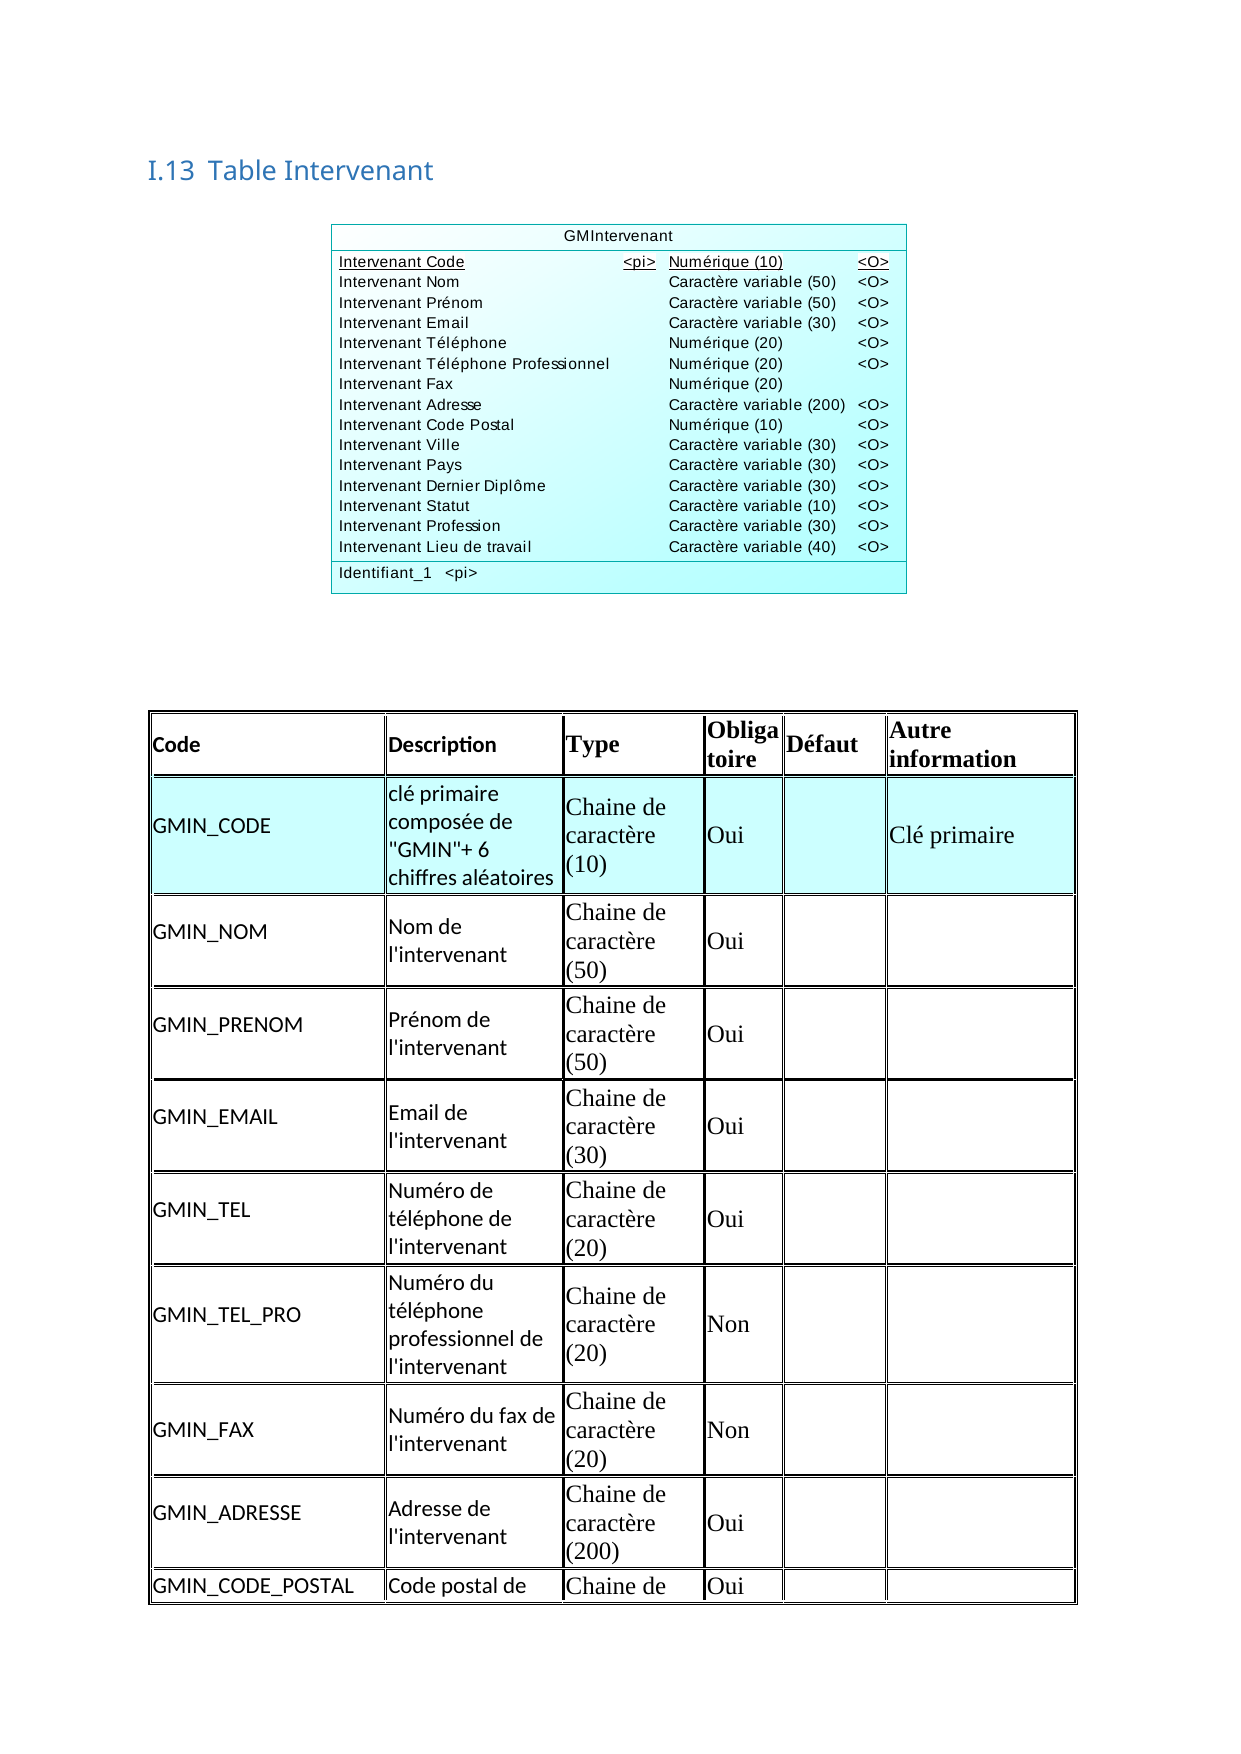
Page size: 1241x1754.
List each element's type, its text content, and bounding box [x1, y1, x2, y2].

table_cell [785, 1081, 885, 1170]
table_cell Prénom de l'intervenant [387, 989, 562, 1078]
table_cell Email de l'intervenant [387, 1081, 562, 1170]
table_cell Chaine de caractère (50) [565, 896, 703, 985]
table_cell [887, 1567, 1076, 1602]
table_cell [888, 1078, 1076, 1170]
table_cell GMIN_CODE [152, 774, 384, 893]
table_cell Chaine de caractère (20) [565, 1267, 703, 1381]
table_cell [785, 778, 885, 893]
table_cell Adresse de l'intervenant [387, 1478, 562, 1567]
table_cell [785, 896, 885, 985]
table_cell GMIN_TEL [152, 1170, 384, 1263]
table_cell Oui [706, 1174, 782, 1263]
table_cell Chaine de caractère (200) [565, 1478, 703, 1567]
table_cell GMIN_NOM [150, 893, 386, 985]
table_cell Clé primaire [888, 774, 1075, 893]
subtitle Table Intervenant [148, 152, 1093, 189]
table_cell clé primaire composée de "GMIN"+ 6 chiffres aléatoires [387, 778, 562, 893]
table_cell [563, 1570, 704, 1602]
table_cell Numéro de téléphone de l'intervenant [387, 1174, 562, 1263]
table_cell Oui [704, 1570, 783, 1602]
table_cell [785, 1174, 885, 1263]
table_cell [888, 1263, 1075, 1381]
table_cell GMIN_CODE_POSTAL [150, 1567, 386, 1602]
table_cell [785, 989, 885, 1078]
table_cell Numéro du fax de l'intervenant [387, 1385, 562, 1474]
table_cell Numéro du téléphone professionnel de l'intervenant [387, 1267, 562, 1381]
table_cell Non [706, 1267, 782, 1381]
table_header Type [563, 714, 704, 774]
table_cell GMIN_ADRESSE [152, 1474, 384, 1567]
table_cell [888, 1170, 1075, 1263]
table_cell [784, 1570, 887, 1602]
table_cell Oui [706, 1081, 782, 1170]
table_header Description [386, 712, 563, 774]
table_cell Non [706, 1385, 782, 1474]
table_cell Oui [706, 896, 782, 985]
table_cell [888, 1381, 1075, 1474]
table_cell Oui [706, 778, 782, 893]
table_cell [785, 1478, 885, 1567]
table_cell GMIN_EMAIL [150, 1078, 384, 1170]
table_cell Chaine de caractère (20) [565, 1385, 703, 1474]
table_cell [386, 1570, 563, 1602]
table_cell Chaine de caractère (30) [565, 1081, 703, 1170]
table_cell Chaine de caractère (50) [565, 989, 703, 1078]
table_cell Nom de l'intervenant [387, 896, 562, 985]
table_cell [888, 985, 1075, 1078]
table_header Obligatoire [704, 714, 783, 774]
table_cell GMIN_PRENOM [152, 985, 384, 1078]
table_cell Oui [706, 1478, 782, 1567]
table_cell Oui [706, 989, 782, 1078]
table_cell [887, 893, 1076, 985]
table_cell [785, 1267, 885, 1381]
table_cell [888, 1474, 1075, 1567]
table_cell [785, 1385, 885, 1474]
table_cell Chaine de caractère (10) [565, 778, 703, 893]
table_header Défaut [784, 714, 887, 774]
table_header Autre information [887, 714, 1074, 774]
table_header Code [152, 714, 386, 774]
table_cell GMIN_FAX [152, 1381, 384, 1474]
table_cell GMIN_TEL_PRO [152, 1263, 384, 1381]
table_cell Chaine de caractère (20) [565, 1174, 703, 1263]
